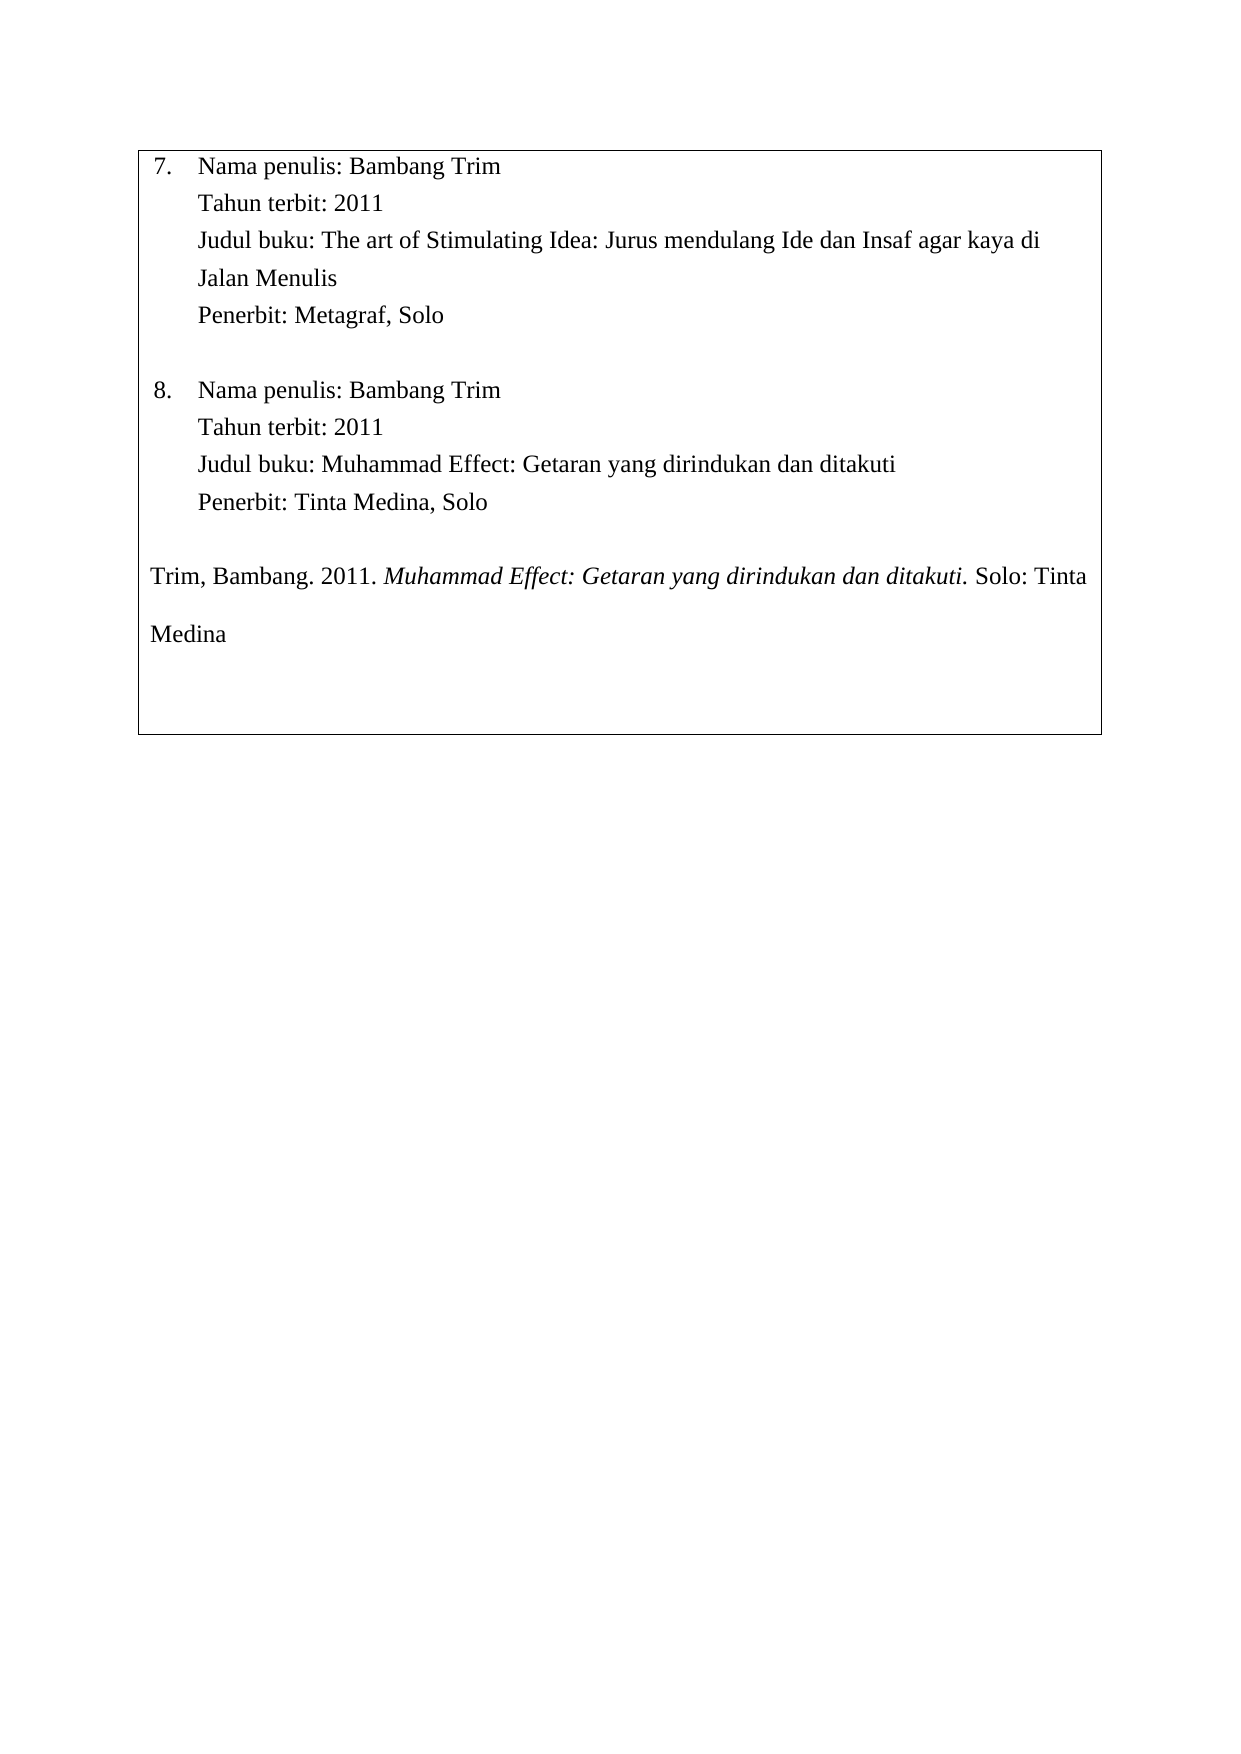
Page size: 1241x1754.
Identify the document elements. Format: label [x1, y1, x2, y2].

table_header [139, 151, 1101, 734]
